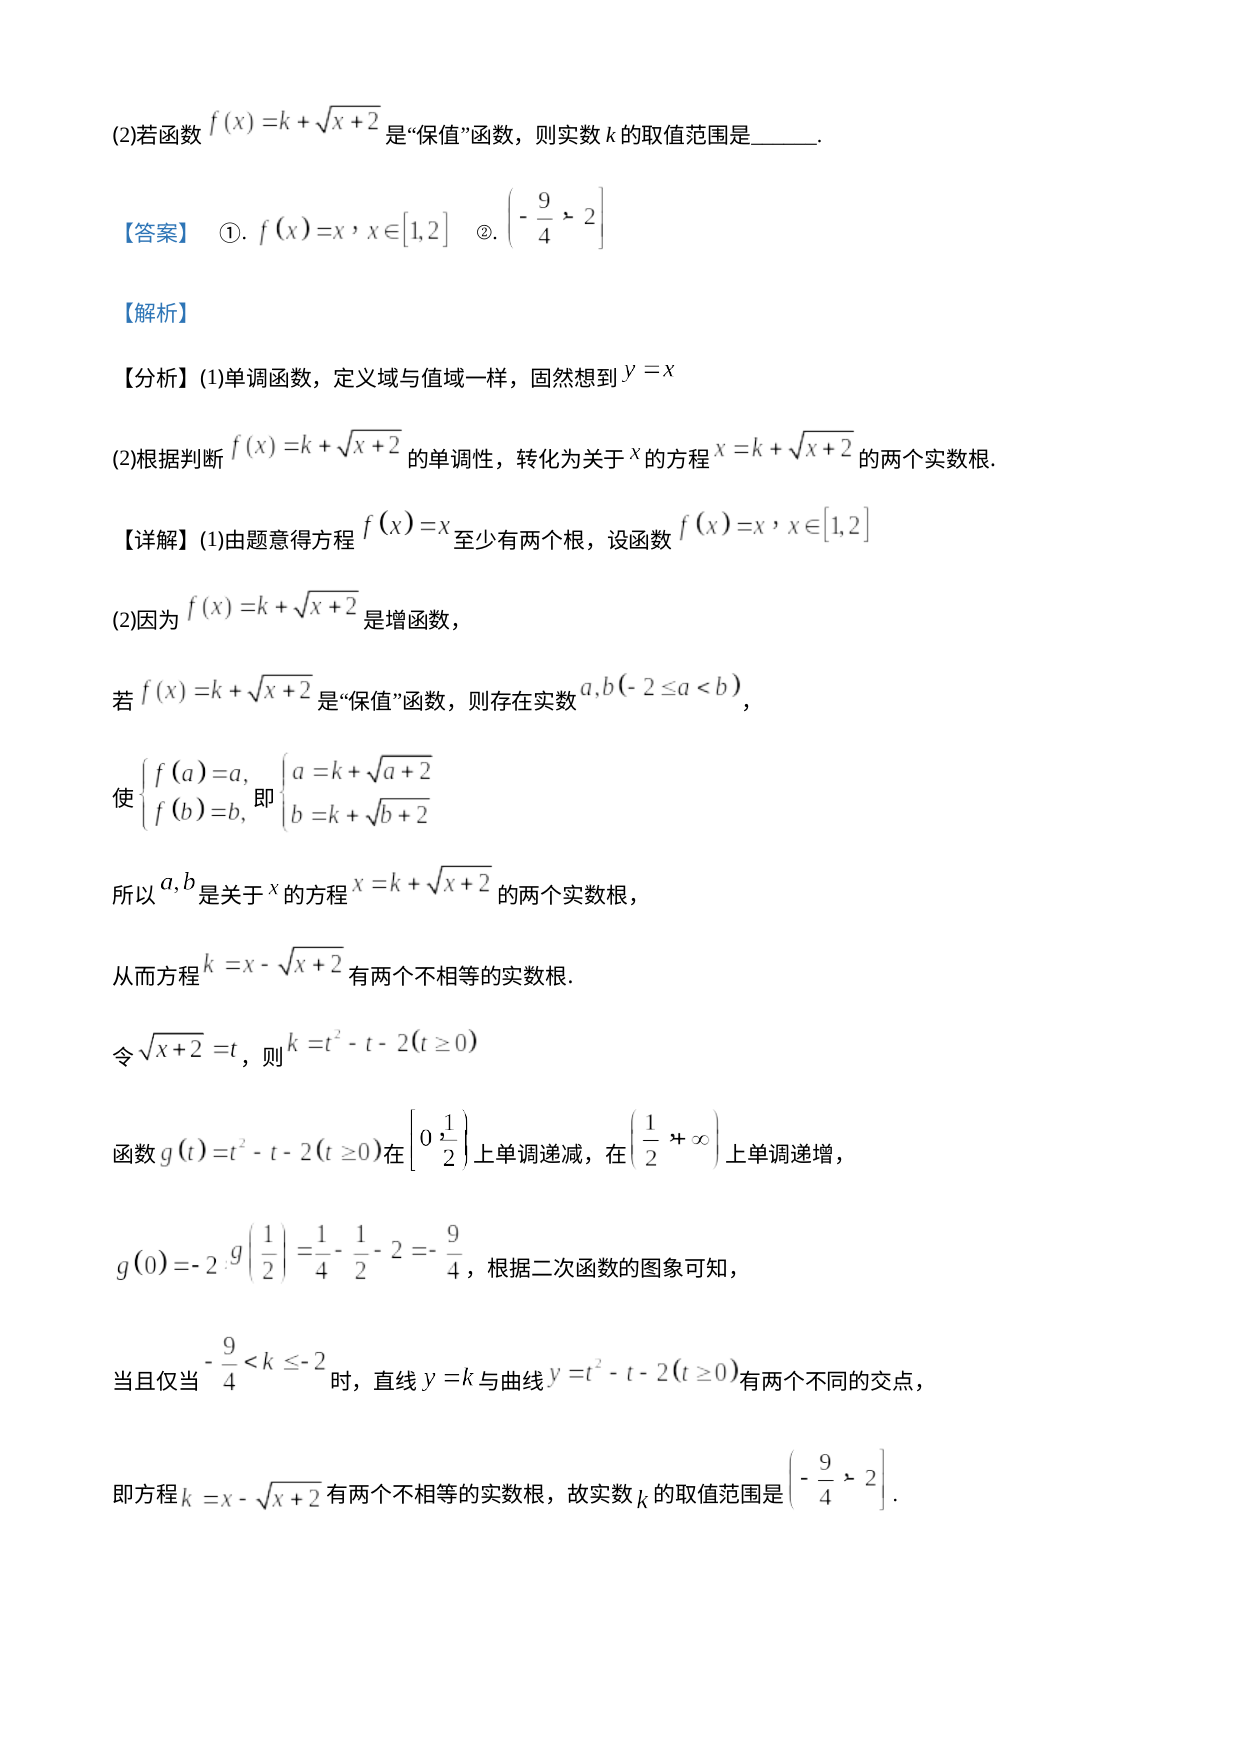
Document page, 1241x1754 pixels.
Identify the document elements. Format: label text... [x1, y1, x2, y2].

text 当且仅当时，直线与曲线有两个不同的交点， [112, 1331, 1128, 1428]
text 函数在上单调递减，在上单调递增， [112, 1104, 1128, 1202]
text (2)根据判断的单调性，转化为关于的方程的两个实数根. [112, 425, 1128, 490]
text ，根据二次函数的图象可知， [112, 1218, 1128, 1315]
text 从而方程有两个不相等的实数根. [112, 943, 1128, 1008]
text 【答案】 ①. ②. [112, 183, 1128, 280]
text 【解析】 [112, 296, 1128, 328]
text 使即 [112, 748, 1128, 846]
text (2)若函数是“保值”函数，则实数k的取值范围是______. [112, 102, 1128, 167]
text 【详解】(1)由题意得方程至少有两个根，设函数 [112, 506, 1128, 571]
text 即方程有两个不相等的实数根，故实数的取值范围是. [112, 1444, 1128, 1542]
text 若是“保值”函数，则存在实数， [112, 668, 1128, 733]
text 【分析】(1)单调函数，定义域与值域一样，固然想到 [112, 344, 1128, 409]
text 令，则 [112, 1023, 1128, 1088]
text 所以是关于的方程的两个实数根， [112, 862, 1128, 927]
text (2)因为是增函数， [112, 587, 1128, 652]
